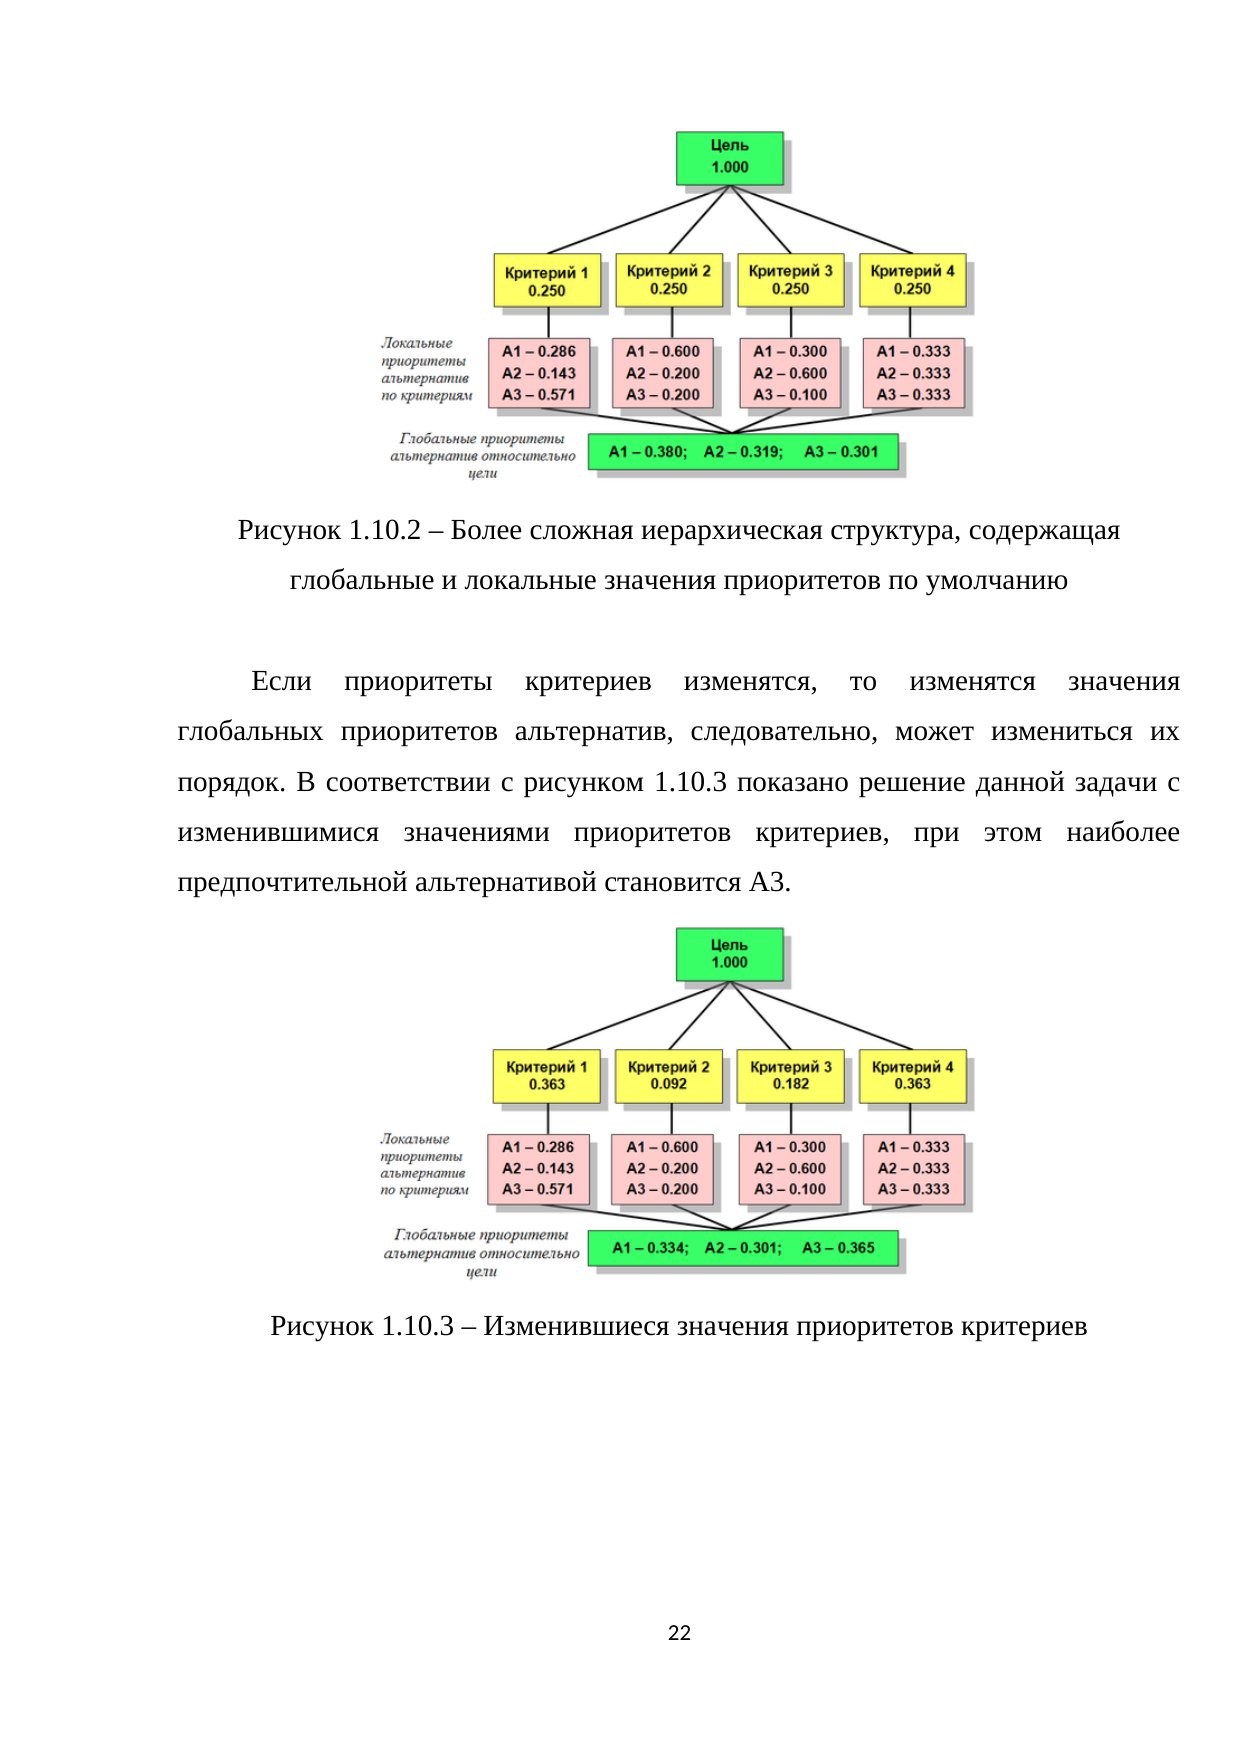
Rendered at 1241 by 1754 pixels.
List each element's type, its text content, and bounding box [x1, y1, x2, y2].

text Рисунок 1.10.3 – Изменившиеся значения приоритетов критериев [177, 1308, 1181, 1342]
text Рисунок 1.10.2 – Более сложная иерархическая структура, содержащая глобальные и локальные значения приоритетов по умолчанию [177, 512, 1181, 596]
picture [372, 118, 987, 499]
text Если приоритеты критериев изменятся, то изменятся значения глобальных приоритетов альтернатив, следовательно, может измениться их порядок. В соответствии с рисунком 1.10.3 показано решение данной задачи с изменившимися значениями приоритетов критериев, при этом наиболее предпочтительной альтернативой становится A3. [177, 663, 1181, 898]
picture [372, 914, 987, 1295]
